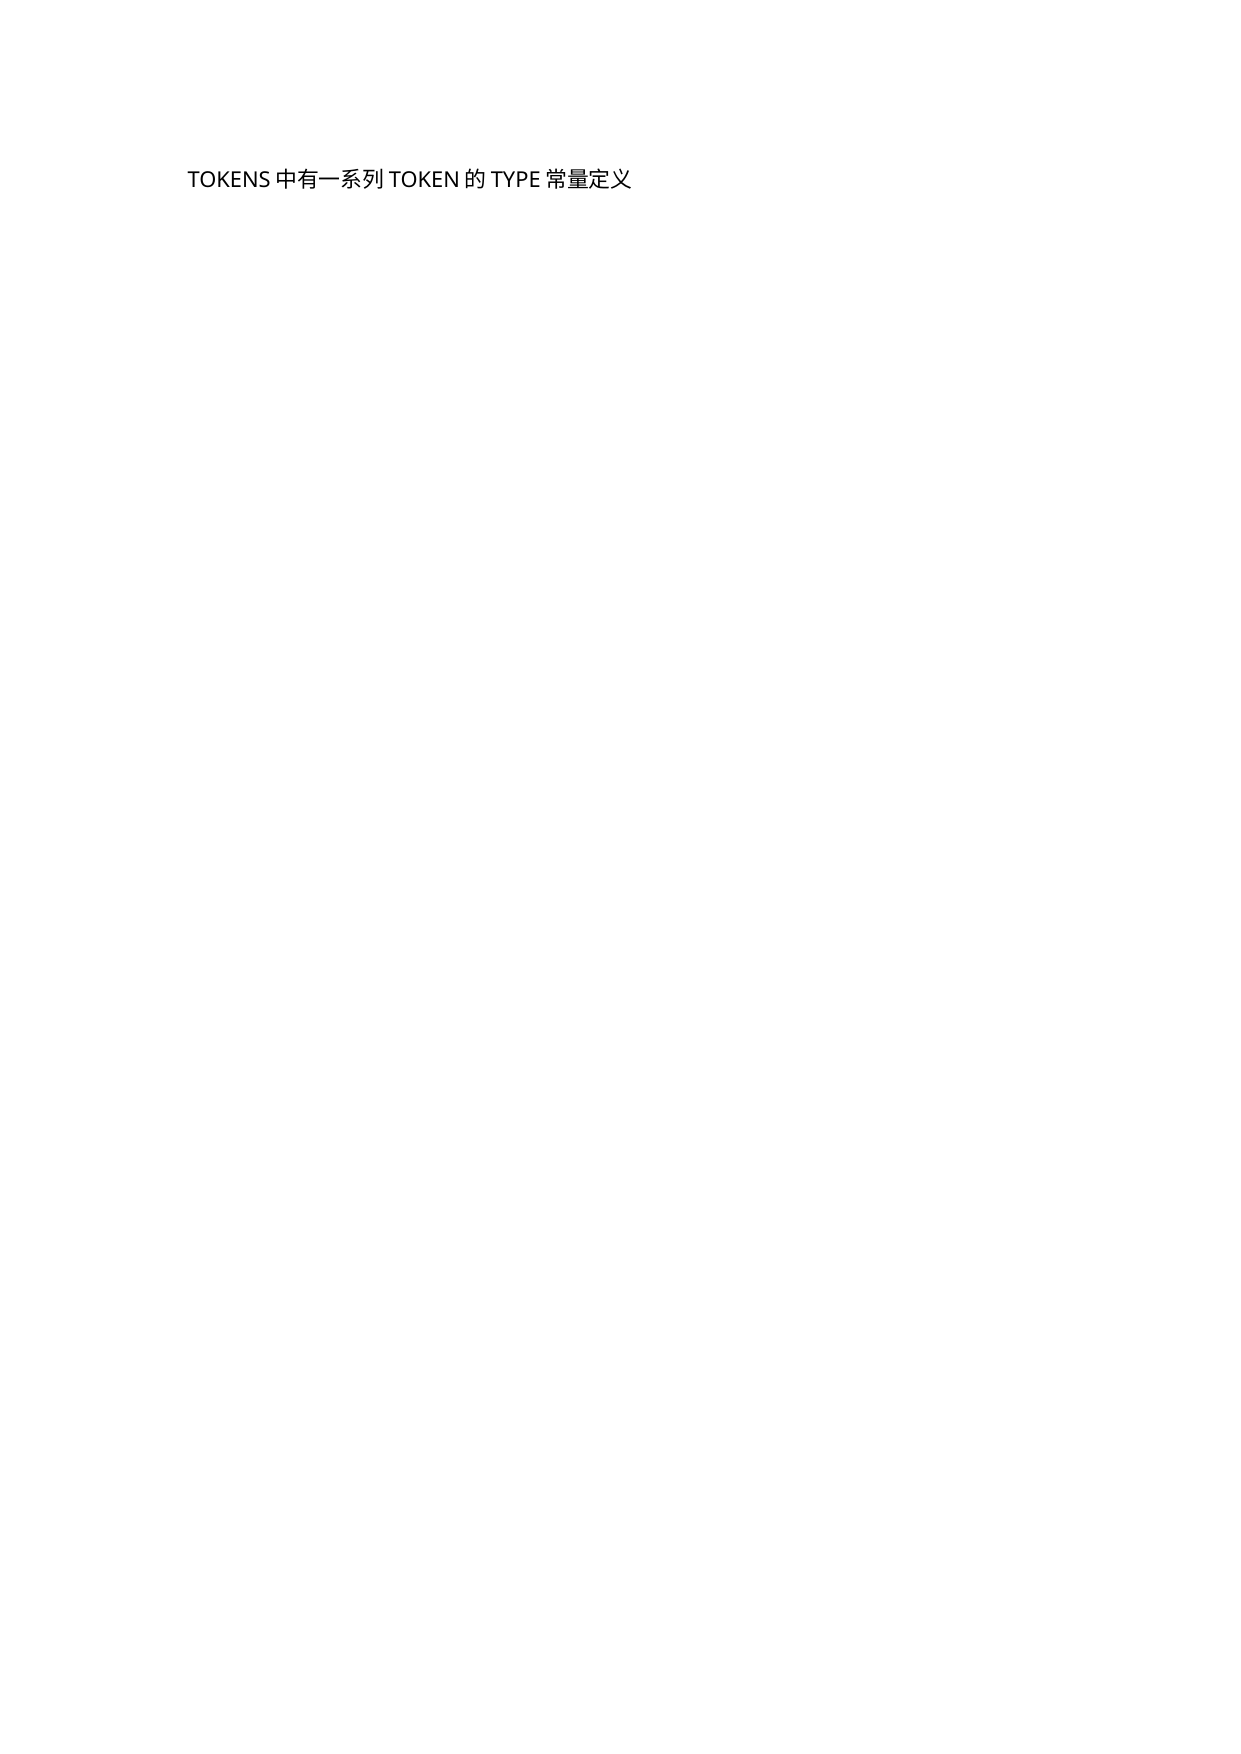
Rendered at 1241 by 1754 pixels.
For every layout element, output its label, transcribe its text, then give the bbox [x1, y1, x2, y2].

text TOKENS中有一系列TOKEN的TYPE常量定义 [187, 162, 1053, 194]
